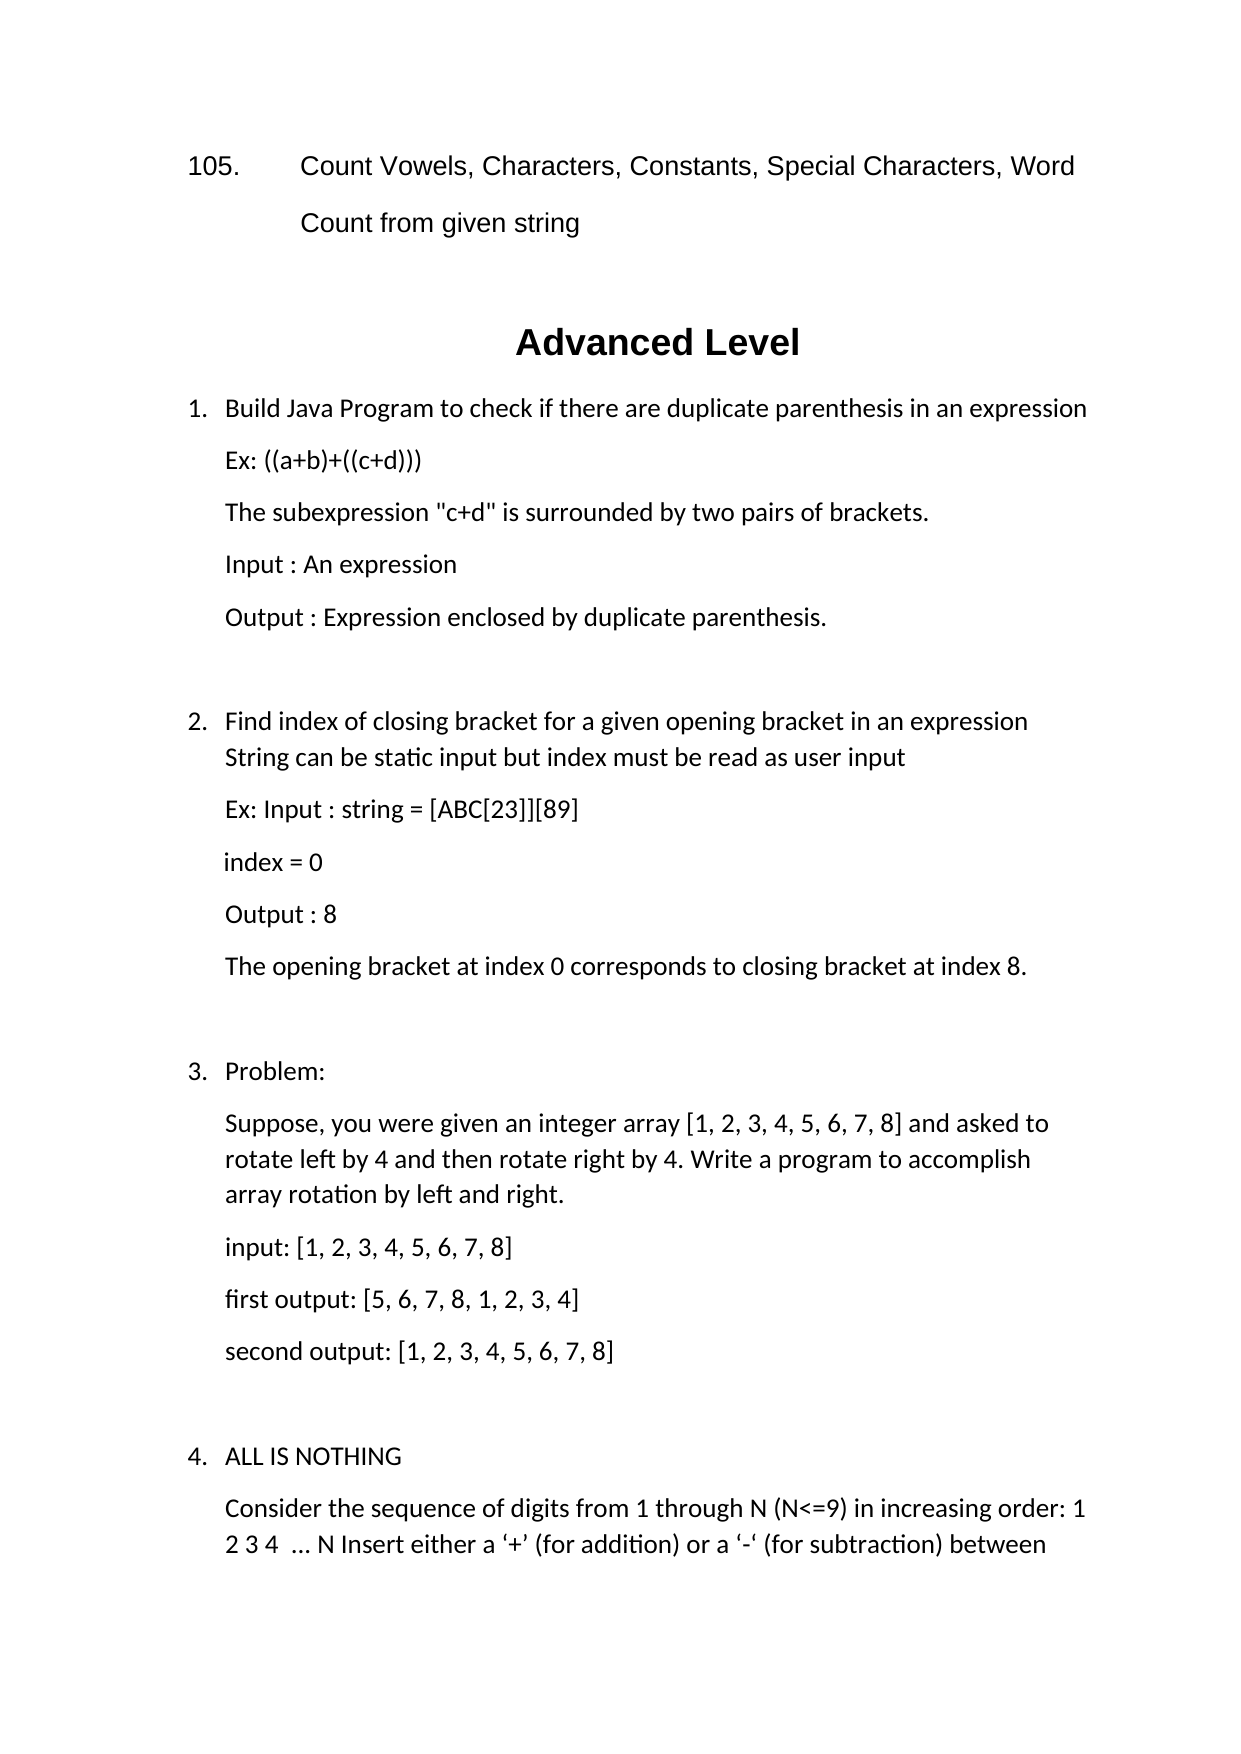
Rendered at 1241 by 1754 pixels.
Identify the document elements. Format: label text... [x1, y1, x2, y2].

text Suppose, you were given an integer array [1, 2, 3, 4, 5, 6, 7, 8] and asked to rotate left by 4 and then rotate right by 4. Write a program to accomplish array rotation by left and right. [225, 1106, 1090, 1210]
text The subexpression "c+d" is surrounded by two pairs of brackets. [150, 495, 1090, 528]
list Problem: [187, 1054, 1090, 1087]
text Count from given string [225, 207, 1090, 238]
text Output : Expression enclosed by duplicate parenthesis. [150, 600, 1090, 633]
text Advanced Level [225, 320, 1090, 363]
text first output: [5, 6, 7, 8, 1, 2, 3, 4] [150, 1282, 1090, 1315]
text second output: [1, 2, 3, 4, 5, 6, 7, 8] [150, 1334, 1090, 1367]
list Find index of closing bracket for a given opening bracket in an expression String can be static input but index must be read as user input [187, 704, 1090, 773]
list Count Vowels, Characters, Constants, Special Characters, Word [187, 150, 1090, 181]
text Output : 8 [150, 897, 1090, 930]
text Input : An expression [150, 548, 1090, 581]
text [225, 1491, 1090, 1560]
text Ex: Input : string = [ABC[23]][89] [150, 792, 1090, 825]
text The opening bracket at index 0 corresponds to closing bracket at index 8. [150, 949, 1090, 982]
text index = 0 [150, 845, 1090, 878]
list ALL IS NOTHING [187, 1439, 1090, 1472]
list Build Java Program to check if there are duplicate parenthesis in an expression [187, 391, 1090, 424]
text input: [1, 2, 3, 4, 5, 6, 7, 8] [150, 1230, 1090, 1263]
text Ex: ((a+b)+((c+d))) [150, 443, 1090, 476]
